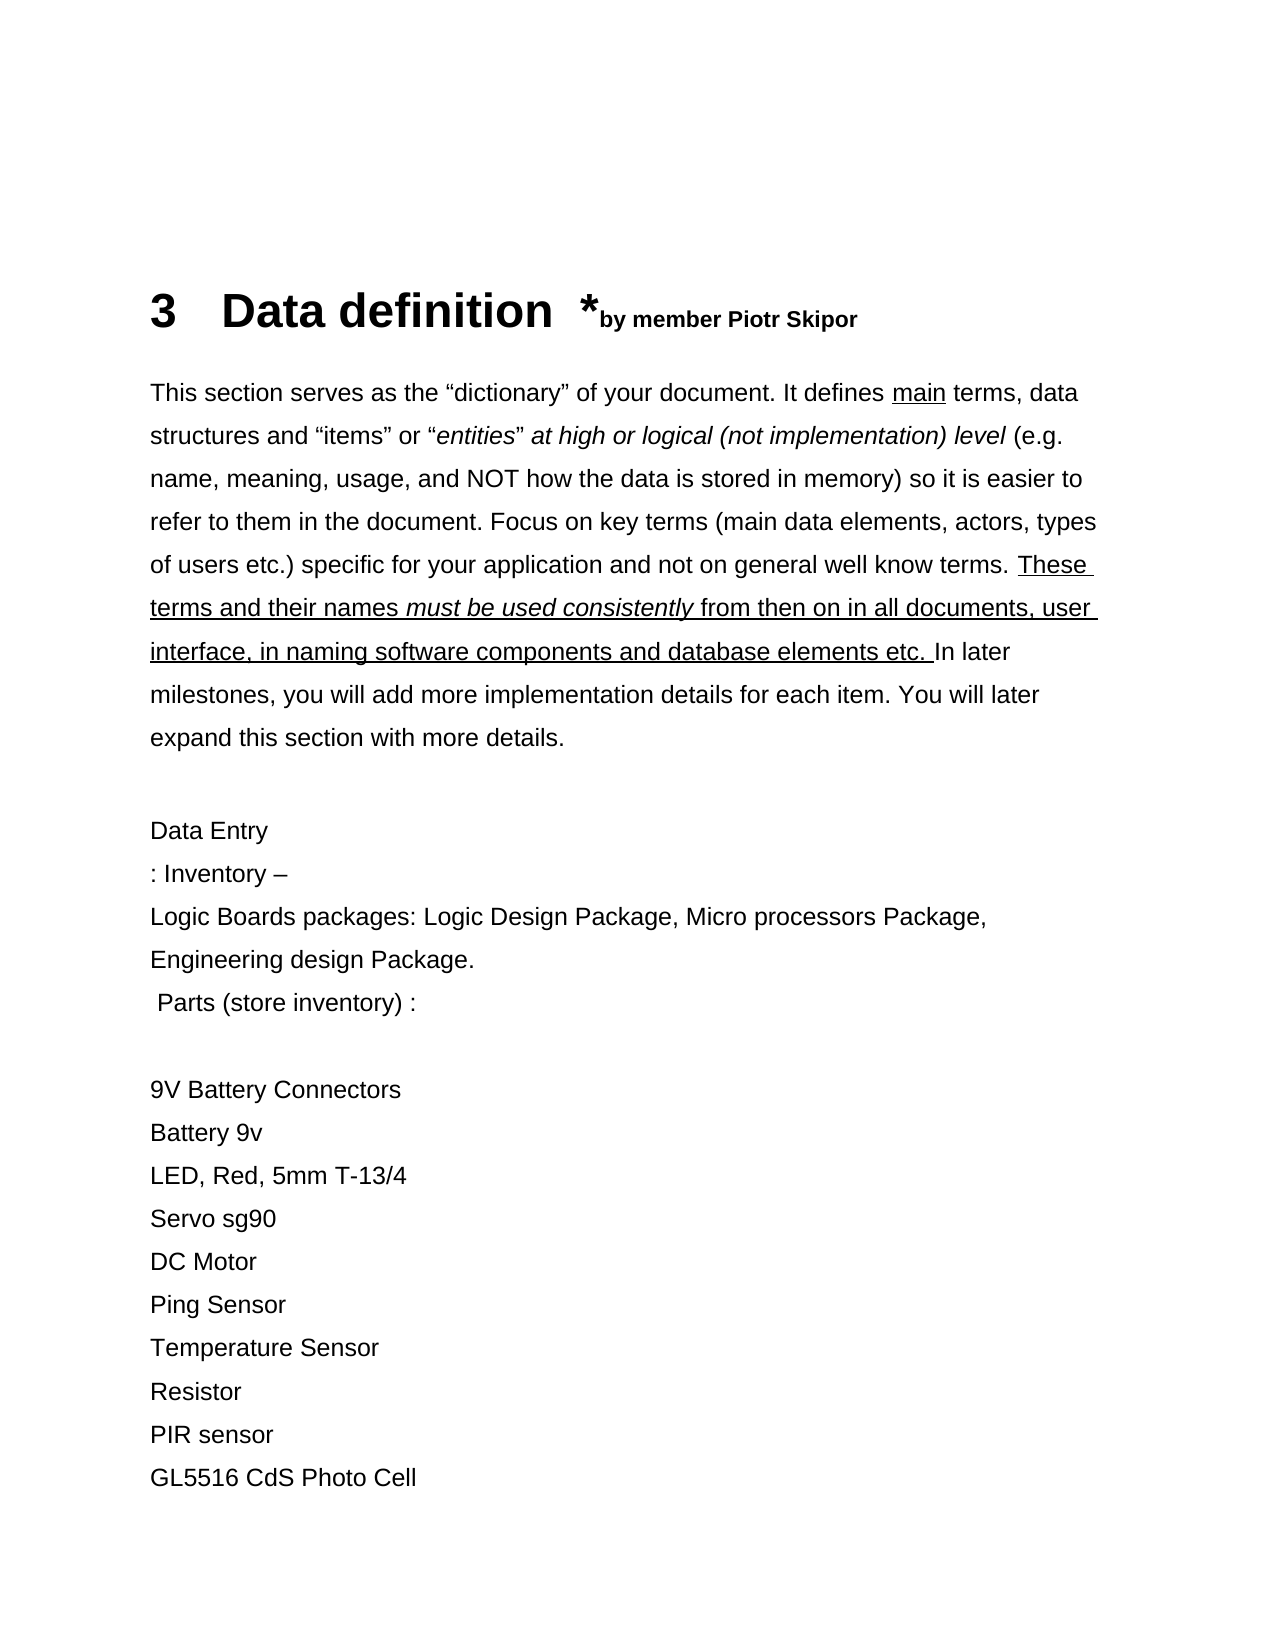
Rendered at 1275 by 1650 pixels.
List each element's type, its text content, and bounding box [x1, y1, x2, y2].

text This section serves as the “dictionary” of your document. It defines main terms, data structures and “items” or “entities” at high or logical (not implementation) level (e.g. name, meaning, usage, and NOT how the data is stored in memory) so it is easier to refer to them in the document. Focus on key terms (main data elements, actors, types of users etc.) specific for your application and not on general well know terms. These terms and their names must be used consistently from then on in all documents, user interface, in naming software components and database elements etc. In later milestones, you will add more implementation details for each item. You will later expand this section with more details. [150, 378, 1125, 751]
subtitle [150, 816, 1125, 1491]
subtitle 3 Data definition *by member Piotr Skipor [150, 283, 1125, 338]
